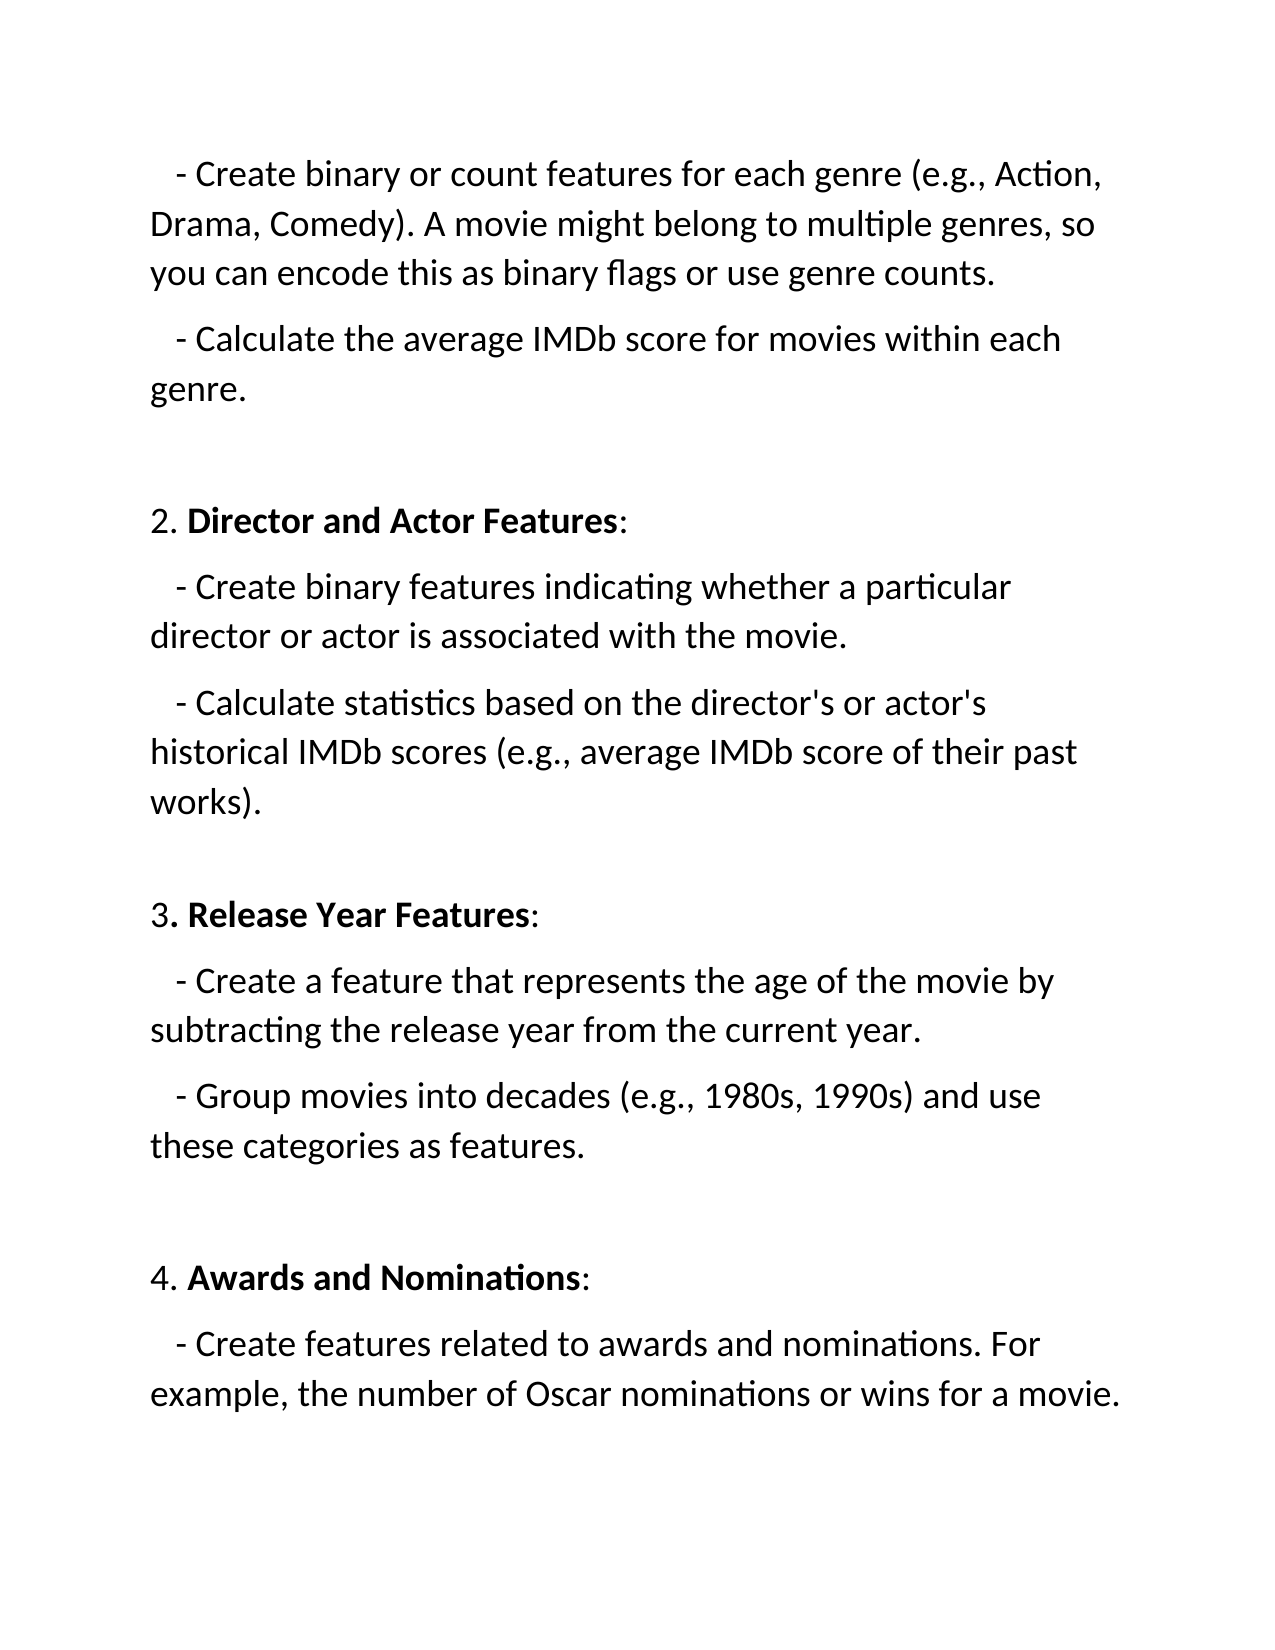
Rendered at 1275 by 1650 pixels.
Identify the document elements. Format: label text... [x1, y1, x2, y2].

text 3. Release Year Features: [150, 891, 1125, 936]
text - Create binary or count features for each genre (e.g., Action, Drama, Comedy). A movie might belong to multiple genres, so you can encode this as binary flags or use genre counts. [150, 150, 1125, 295]
text - Calculate the average IMDb score for movies within each genre. [150, 315, 1125, 410]
text - Create binary features indicating whether a particular director or actor is associated with the movie. [150, 563, 1125, 658]
text - Create a feature that represents the age of the movie by subtracting the release year from the current year. [150, 957, 1125, 1052]
text 4. Awards and Nominations: [150, 1254, 1125, 1300]
text - Create features related to awards and nominations. For example, the number of Oscar nominations or wins for a movie. [150, 1320, 1125, 1416]
text - Group movies into decades (e.g., 1980s, 1990s) and use these categories as features. [150, 1072, 1125, 1168]
text 2. Director and Actor Features: [150, 497, 1125, 543]
text - Calculate statistics based on the director's or actor's historical IMDb scores (e.g., average IMDb score of their past works). [150, 679, 1125, 823]
